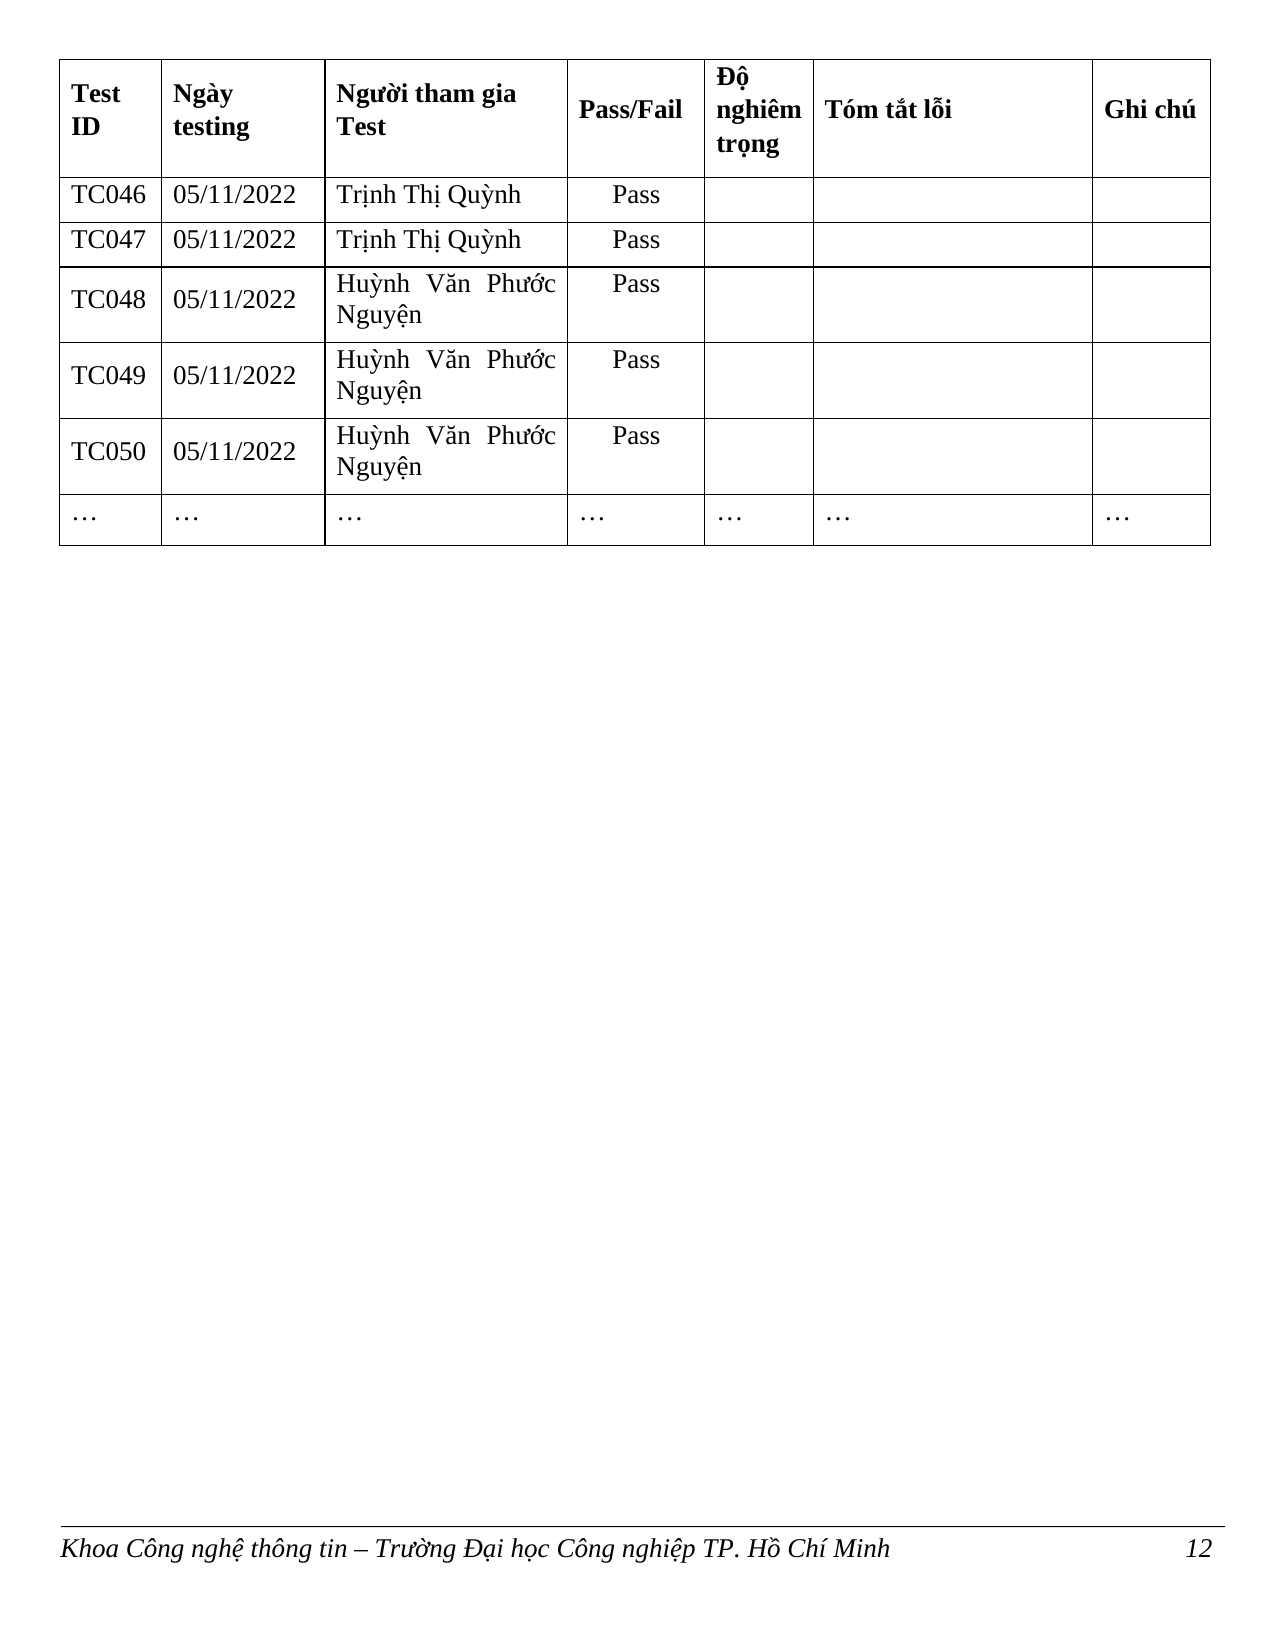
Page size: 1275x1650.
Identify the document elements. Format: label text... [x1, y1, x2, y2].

table_header Ngày testing [162, 60, 324, 177]
table_cell [705, 178, 813, 222]
table_cell [1093, 268, 1210, 342]
table_cell Pass [568, 223, 704, 266]
table_cell TC046 [60, 178, 161, 222]
table_cell … [162, 495, 324, 545]
table_cell … [814, 495, 1092, 545]
table_cell [705, 343, 813, 418]
table_cell [814, 343, 1092, 418]
table_cell [814, 268, 1092, 342]
table_cell … [568, 495, 704, 545]
table_cell Trịnh Thị Quỳnh [326, 178, 567, 222]
table_header Độ nghiêm trọng [705, 60, 813, 177]
table_cell … [1093, 495, 1210, 545]
table_cell [705, 268, 813, 342]
table_cell [814, 178, 1092, 222]
table_cell TC049 [60, 343, 161, 418]
table_cell [1093, 419, 1210, 494]
table_cell [1093, 343, 1210, 418]
table_cell 05/11/2022 [162, 223, 324, 266]
table_header Ghi chú [1093, 60, 1210, 177]
table_header Người tham gia Test [326, 60, 567, 177]
table_header Pass/Fail [568, 60, 704, 177]
table_cell Trịnh Thị Quỳnh [326, 223, 567, 266]
table_cell [705, 419, 813, 494]
table_cell Pass [568, 419, 704, 494]
table_cell … [705, 495, 813, 545]
table_cell TC050 [60, 419, 161, 494]
table_cell [814, 419, 1092, 494]
table_cell 05/11/2022 [162, 268, 324, 342]
table_cell 05/11/2022 [162, 343, 324, 418]
table_cell [705, 223, 813, 266]
table_cell [1093, 178, 1210, 222]
table_header Test ID [60, 60, 161, 177]
table_cell Huỳnh Văn Phước Nguyện [326, 343, 567, 418]
table_cell 05/11/2022 [162, 178, 324, 222]
table_cell Pass [568, 178, 704, 222]
table_cell … [326, 495, 567, 545]
table_cell 05/11/2022 [162, 419, 324, 494]
table_header Tóm tắt lỗi [814, 60, 1092, 177]
table_cell … [60, 495, 161, 545]
table_cell Huỳnh Văn Phước Nguyện [326, 268, 567, 342]
table_cell [814, 223, 1092, 266]
table_cell Pass [568, 268, 704, 342]
table_cell Huỳnh Văn Phước Nguyện [326, 419, 567, 494]
table_cell TC048 [60, 268, 161, 342]
table_cell [1093, 223, 1210, 266]
table_cell TC047 [60, 223, 161, 266]
table_cell Pass [568, 343, 704, 418]
